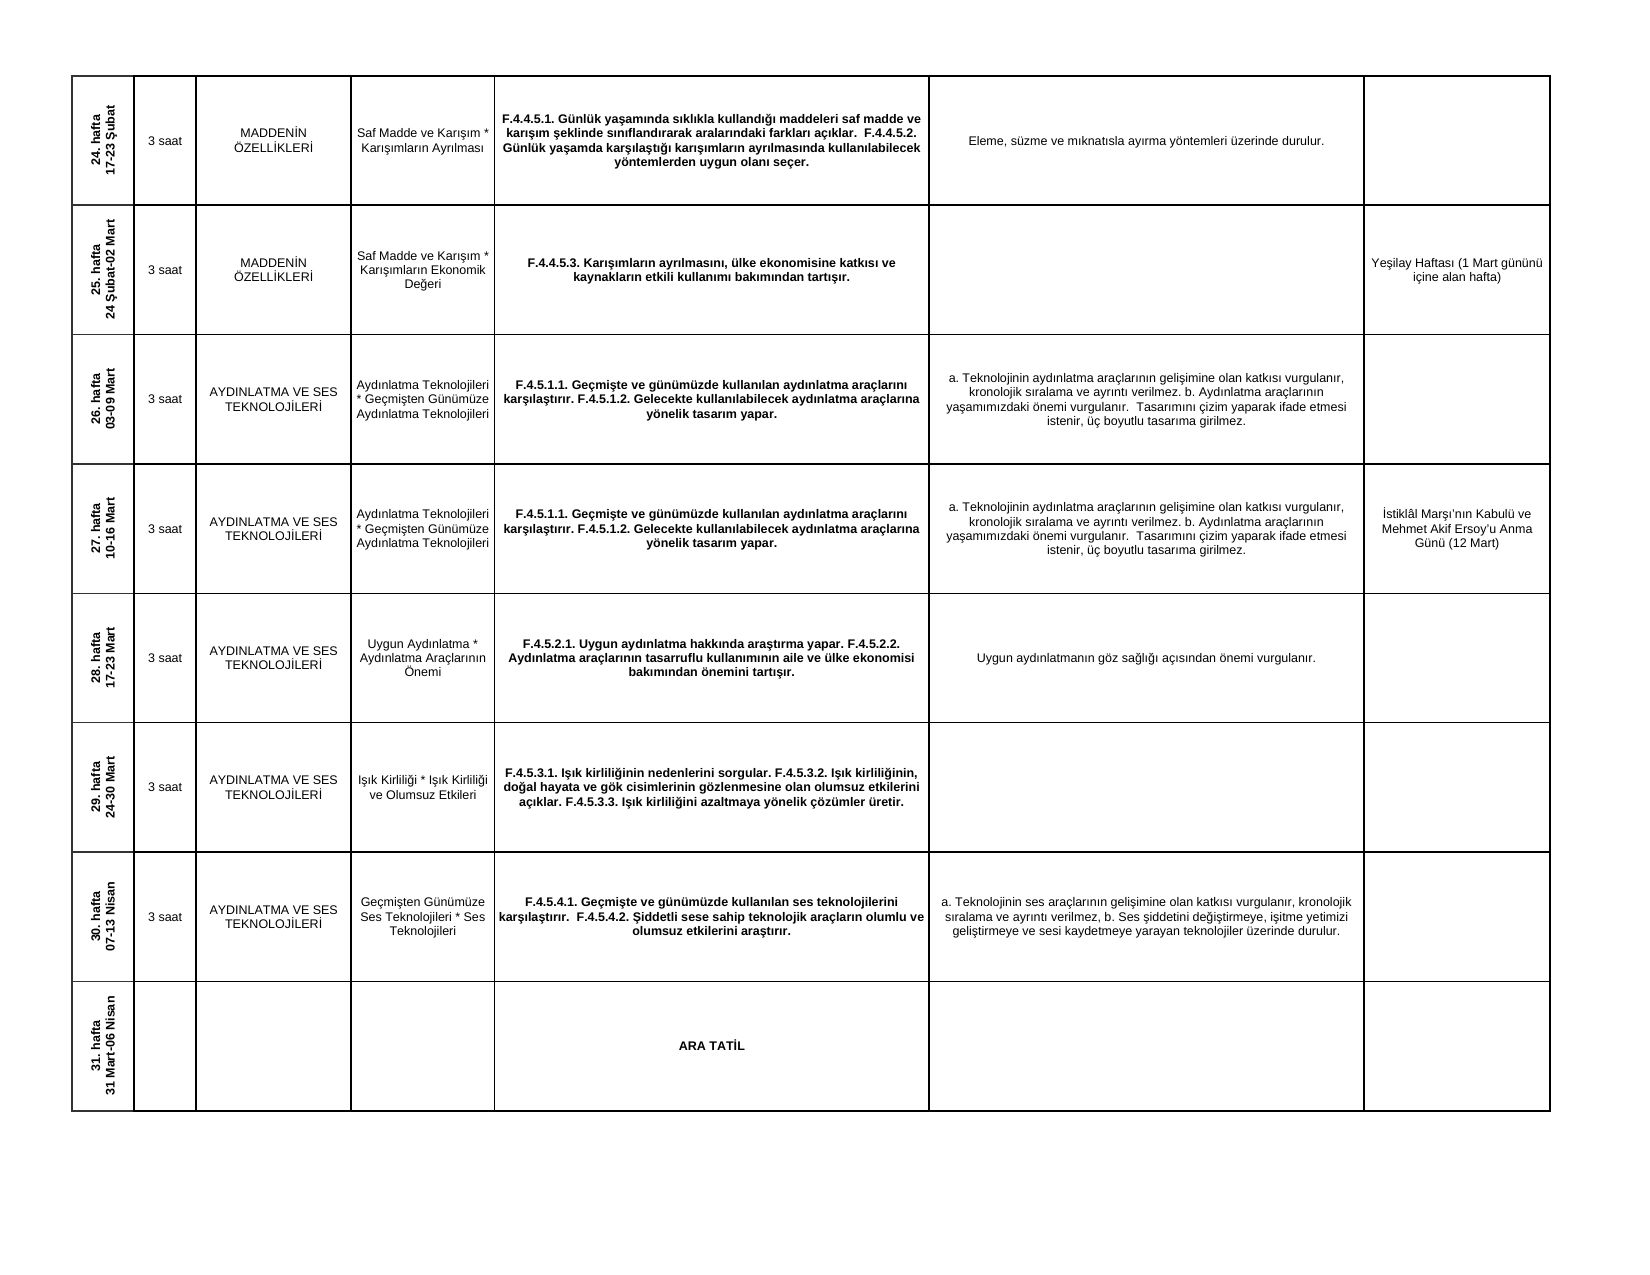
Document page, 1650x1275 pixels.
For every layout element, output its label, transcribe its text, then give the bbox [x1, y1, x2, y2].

table_cell [930, 982, 1363, 1110]
table_cell [930, 206, 1363, 334]
table_cell [135, 982, 195, 1110]
table_cell 30. hafta 07-13 Nisan [73, 853, 133, 981]
table_cell Geçmişten Günümüze Ses Teknolojileri * Ses Teknolojileri [352, 853, 494, 981]
table_cell 31. hafta 31 Mart-06 Nisan [73, 982, 133, 1110]
table_cell AYDINLATMA VE SES TEKNOLOJİLERİ [197, 335, 350, 463]
table_cell [197, 982, 350, 1110]
table_cell Uygun Aydınlatma * Aydınlatma Araçlarının Önemi [352, 594, 494, 722]
table_cell 3 saat [135, 77, 195, 204]
table_cell 27. hafta 10-16 Mart [73, 465, 133, 592]
table_cell 3 saat [135, 594, 195, 722]
table_cell Saf Madde ve Karışım * Karışımların Ayrılması [352, 77, 494, 204]
table_cell F.4.5.4.1. Geçmişte ve günümüzde kullanılan ses teknolojilerini karşılaştırır. F.4.5.4.2. Şiddetli sese sahip teknolojik araçların olumlu ve olumsuz etkilerini araştırır. [495, 853, 928, 981]
table_cell 3 saat [135, 853, 195, 981]
table_cell [930, 723, 1363, 851]
table_cell [1365, 853, 1549, 981]
table_cell a. Teknolojinin ses araçlarının gelişimine olan katkısı vurgulanır, kronolojik sıralama ve ayrıntı verilmez, b. Ses şiddetini değiştirmeye, işitme yetimizi geliştirmeye ve sesi kaydetmeye yarayan teknolojiler üzerinde durulur. [930, 853, 1363, 981]
table_cell 24. hafta 17-23 Şubat [73, 77, 133, 204]
table_cell F.4.4.5.3. Karışımların ayrılmasını, ülke ekonomisine katkısı ve kaynakların etkili kullanımı bakımından tartışır. [495, 206, 928, 334]
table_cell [197, 77, 350, 204]
table_cell F.4.5.2.1. Uygun aydınlatma hakkında araştırma yapar. F.4.5.2.2. Aydınlatma araçlarının tasarruflu kullanımının aile ve ülke ekonomisi bakımından önemini tartışır. [495, 594, 928, 722]
table_cell [1365, 982, 1549, 1110]
table_cell 3 saat [135, 206, 195, 334]
table_cell [1365, 594, 1549, 722]
table_cell [1365, 335, 1549, 463]
table_cell [352, 982, 494, 1110]
table_cell Yeşilay Haftası (1 Mart gününü içine alan hafta) [1365, 206, 1549, 334]
table_cell Saf Madde ve Karışım * Karışımların Ekonomik Değeri [352, 206, 494, 334]
table_cell AYDINLATMA VE SES TEKNOLOJİLERİ [197, 723, 350, 851]
table_cell 29. hafta 24-30 Mart [73, 723, 133, 851]
table_cell Aydınlatma Teknolojileri * Geçmişten Günümüze Aydınlatma Teknolojileri [352, 465, 494, 592]
table_cell a. Teknolojinin aydınlatma araçlarının gelişimine olan katkısı vurgulanır, kronolojik sıralama ve ayrıntı verilmez. b. Aydınlatma araçlarının yaşamımızdaki önemi vurgulanır. Tasarımını çizim yaparak ifade etmesi istenir, üç boyutlu tasarıma girilmez. [930, 465, 1363, 592]
table_cell Aydınlatma Teknolojileri * Geçmişten Günümüze Aydınlatma Teknolojileri [352, 335, 494, 463]
table_cell 3 saat [135, 335, 195, 463]
table_cell 3 saat [135, 723, 195, 851]
table_cell İstiklâl Marşı’nın Kabulü ve Mehmet Akif Ersoy’u Anma Günü (12 Mart) [1365, 465, 1549, 592]
table_cell Uygun aydınlatmanın göz sağlığı açısından önemi vurgulanır. [930, 594, 1363, 722]
table_cell Eleme, süzme ve mıknatısla ayırma yöntemleri üzerinde durulur. [930, 77, 1363, 204]
table_cell 28. hafta 17-23 Mart [73, 594, 133, 722]
table_cell Işık Kirliliği * Işık Kirliliği ve Olumsuz Etkileri [352, 723, 494, 851]
table_cell 26. hafta 03-09 Mart [73, 335, 133, 463]
table_cell a. Teknolojinin aydınlatma araçlarının gelişimine olan katkısı vurgulanır, kronolojik sıralama ve ayrıntı verilmez. b. Aydınlatma araçlarının yaşamımızdaki önemi vurgulanır. Tasarımını çizim yaparak ifade etmesi istenir, üç boyutlu tasarıma girilmez. [930, 335, 1363, 463]
table_cell AYDINLATMA VE SES TEKNOLOJİLERİ [197, 465, 350, 592]
table_cell AYDINLATMA VE SES TEKNOLOJİLERİ [197, 853, 350, 981]
table_cell AYDINLATMA VE SES TEKNOLOJİLERİ [197, 594, 350, 722]
table_cell ARA TATİL [495, 982, 928, 1110]
table_cell 3 saat [135, 465, 195, 592]
table_cell [1365, 723, 1549, 851]
table_cell F.4.5.3.1. Işık kirliliğinin nedenlerini sorgular. F.4.5.3.2. Işık kirliliğinin, doğal hayata ve gök cisimlerinin gözlenmesine olan olumsuz etkilerini açıklar. F.4.5.3.3. Işık kirliliğini azaltmaya yönelik çözümler üretir. [495, 723, 928, 851]
table_cell F.4.4.5.1. Günlük yaşamında sıklıkla kullandığı maddeleri saf madde ve karışım şeklinde sınıflandırarak aralarındaki farkları açıklar. F.4.4.5.2. Günlük yaşamda karşılaştığı karışımların ayrılmasında kullanılabilecek yöntemlerden uygun olanı seçer. [495, 77, 928, 204]
table_cell 25. hafta 24 Şubat-02 Mart [73, 206, 133, 334]
table_cell F.4.5.1.1. Geçmişte ve günümüzde kullanılan aydınlatma araçlarını karşılaştırır. F.4.5.1.2. Gelecekte kullanılabilecek aydınlatma araçlarına yönelik tasarım yapar. [495, 465, 928, 592]
table_cell MADDENİN ÖZELLİKLERİ [197, 206, 350, 334]
table_cell F.4.5.1.1. Geçmişte ve günümüzde kullanılan aydınlatma araçlarını karşılaştırır. F.4.5.1.2. Gelecekte kullanılabilecek aydınlatma araçlarına yönelik tasarım yapar. [495, 335, 928, 463]
table_cell [1365, 77, 1549, 204]
